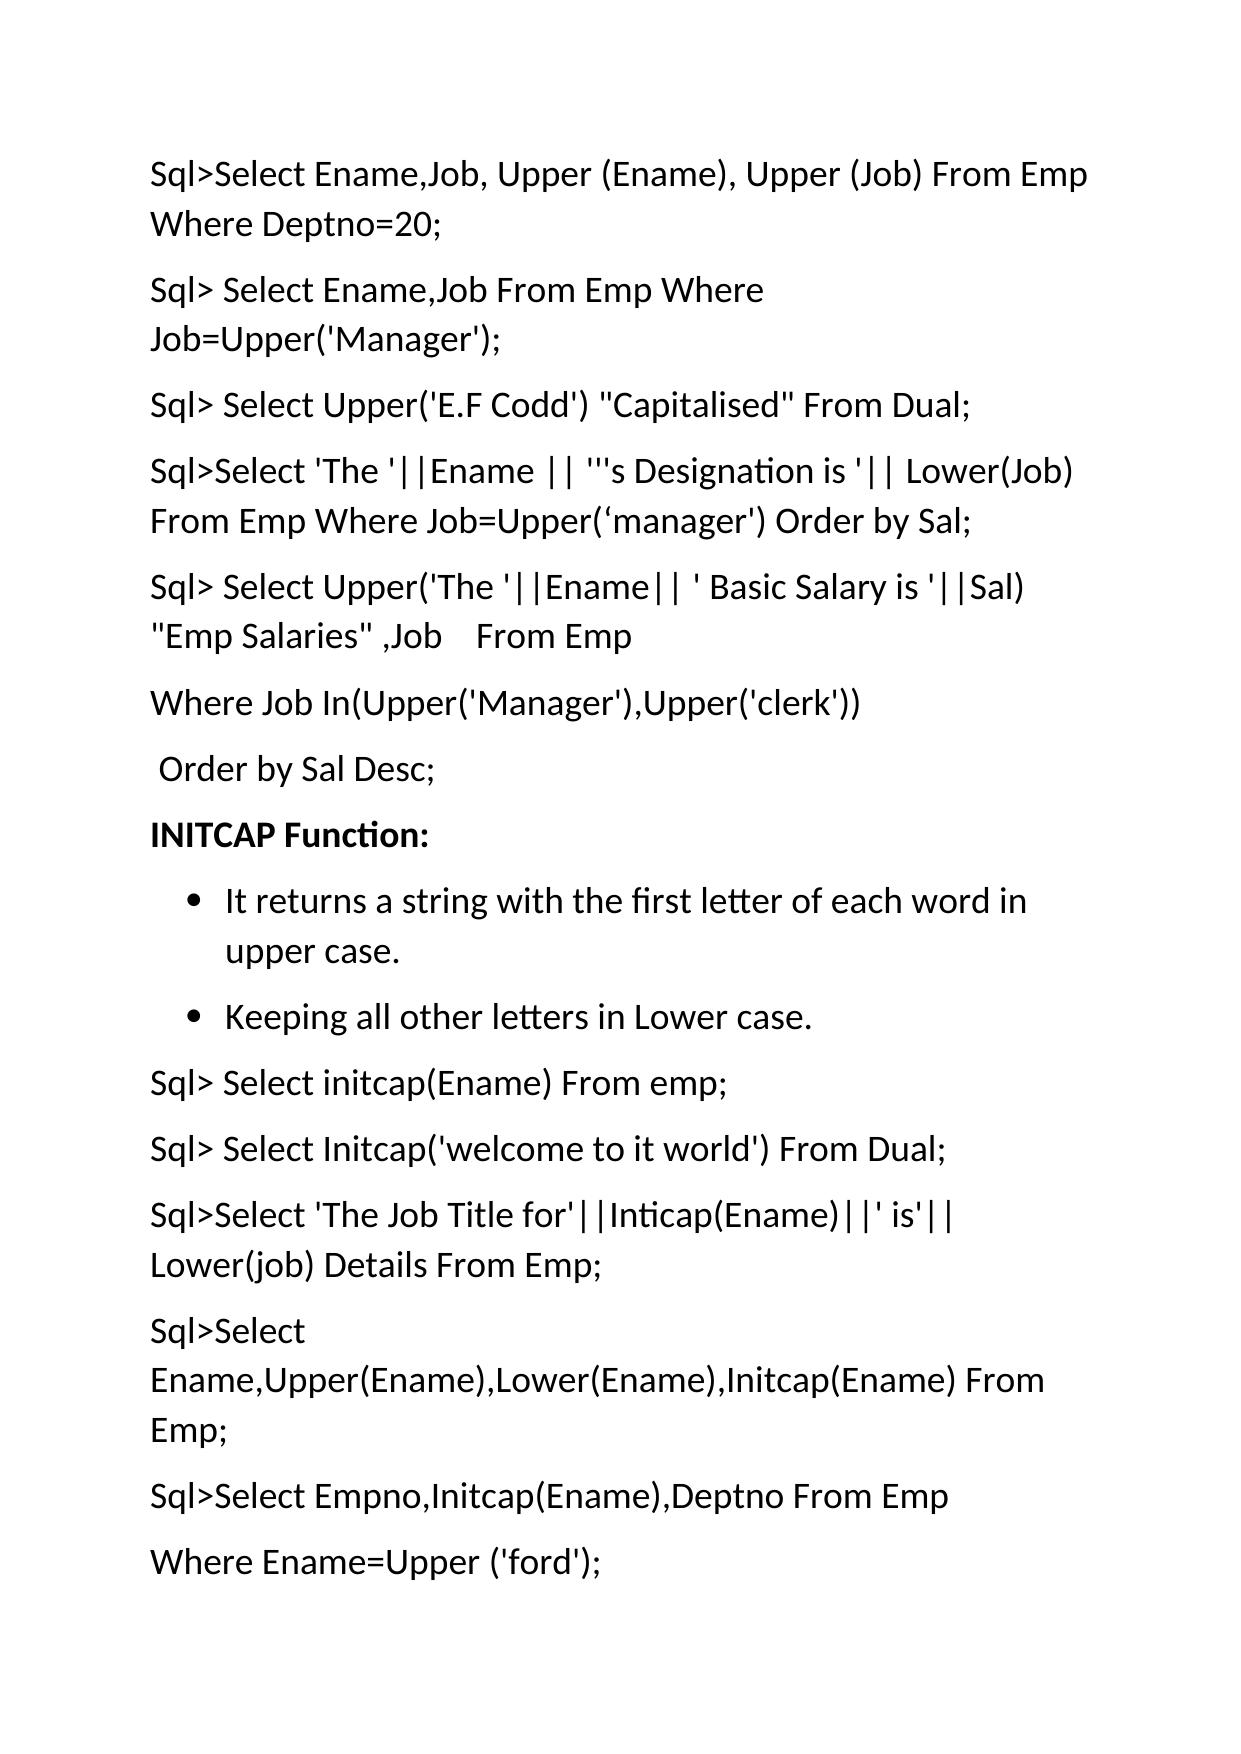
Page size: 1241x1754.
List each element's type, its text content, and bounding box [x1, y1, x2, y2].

text Sql>Select Empno,Initcap(Ename),Deptno From Emp [150, 1472, 1090, 1518]
text Where Job In(Upper('Manager'),Upper('clerk')) [150, 679, 1090, 724]
text Sql>Select Ename,Upper(Ename),Lower(Ename),Initcap(Ename) From Emp; [150, 1307, 1090, 1452]
text Sql> Select initcap(Ename) From emp; [150, 1059, 1090, 1105]
list It returns a string with the first letter of each word in upper case. [187, 877, 1090, 972]
text Sql>Select Ename,Job, Upper (Ename), Upper (Job) From Emp Where Deptno=20; [150, 150, 1090, 245]
text Sql>Select 'The '||Ename || '''s Designation is '|| Lower(Job) From Emp Where Job=Upper(‘manager') Order by Sal; [150, 447, 1090, 543]
text INITCAP Function: [150, 811, 1090, 857]
text Sql> Select Upper('E.F Codd') "Capitalised" From Dual; [150, 381, 1090, 427]
text Sql> Select Ename,Job From Emp Where Job=Upper('Manager'); [150, 266, 1090, 361]
list Keeping all other letters in Lower case. [187, 993, 1090, 1038]
text Sql> Select Initcap('welcome to it world') From Dual; [150, 1125, 1090, 1171]
text Where Ename=Upper ('ford'); [150, 1538, 1090, 1584]
text Sql> Select Upper('The '||Ename|| ' Basic Salary is '||Sal) "Emp Salaries" ,Job From Emp [150, 563, 1090, 658]
text Order by Sal Desc; [150, 745, 1090, 791]
text Sql>Select 'The Job Title for'||Inticap(Ename)||' is'|| Lower(job) Details From Emp; [150, 1191, 1090, 1286]
